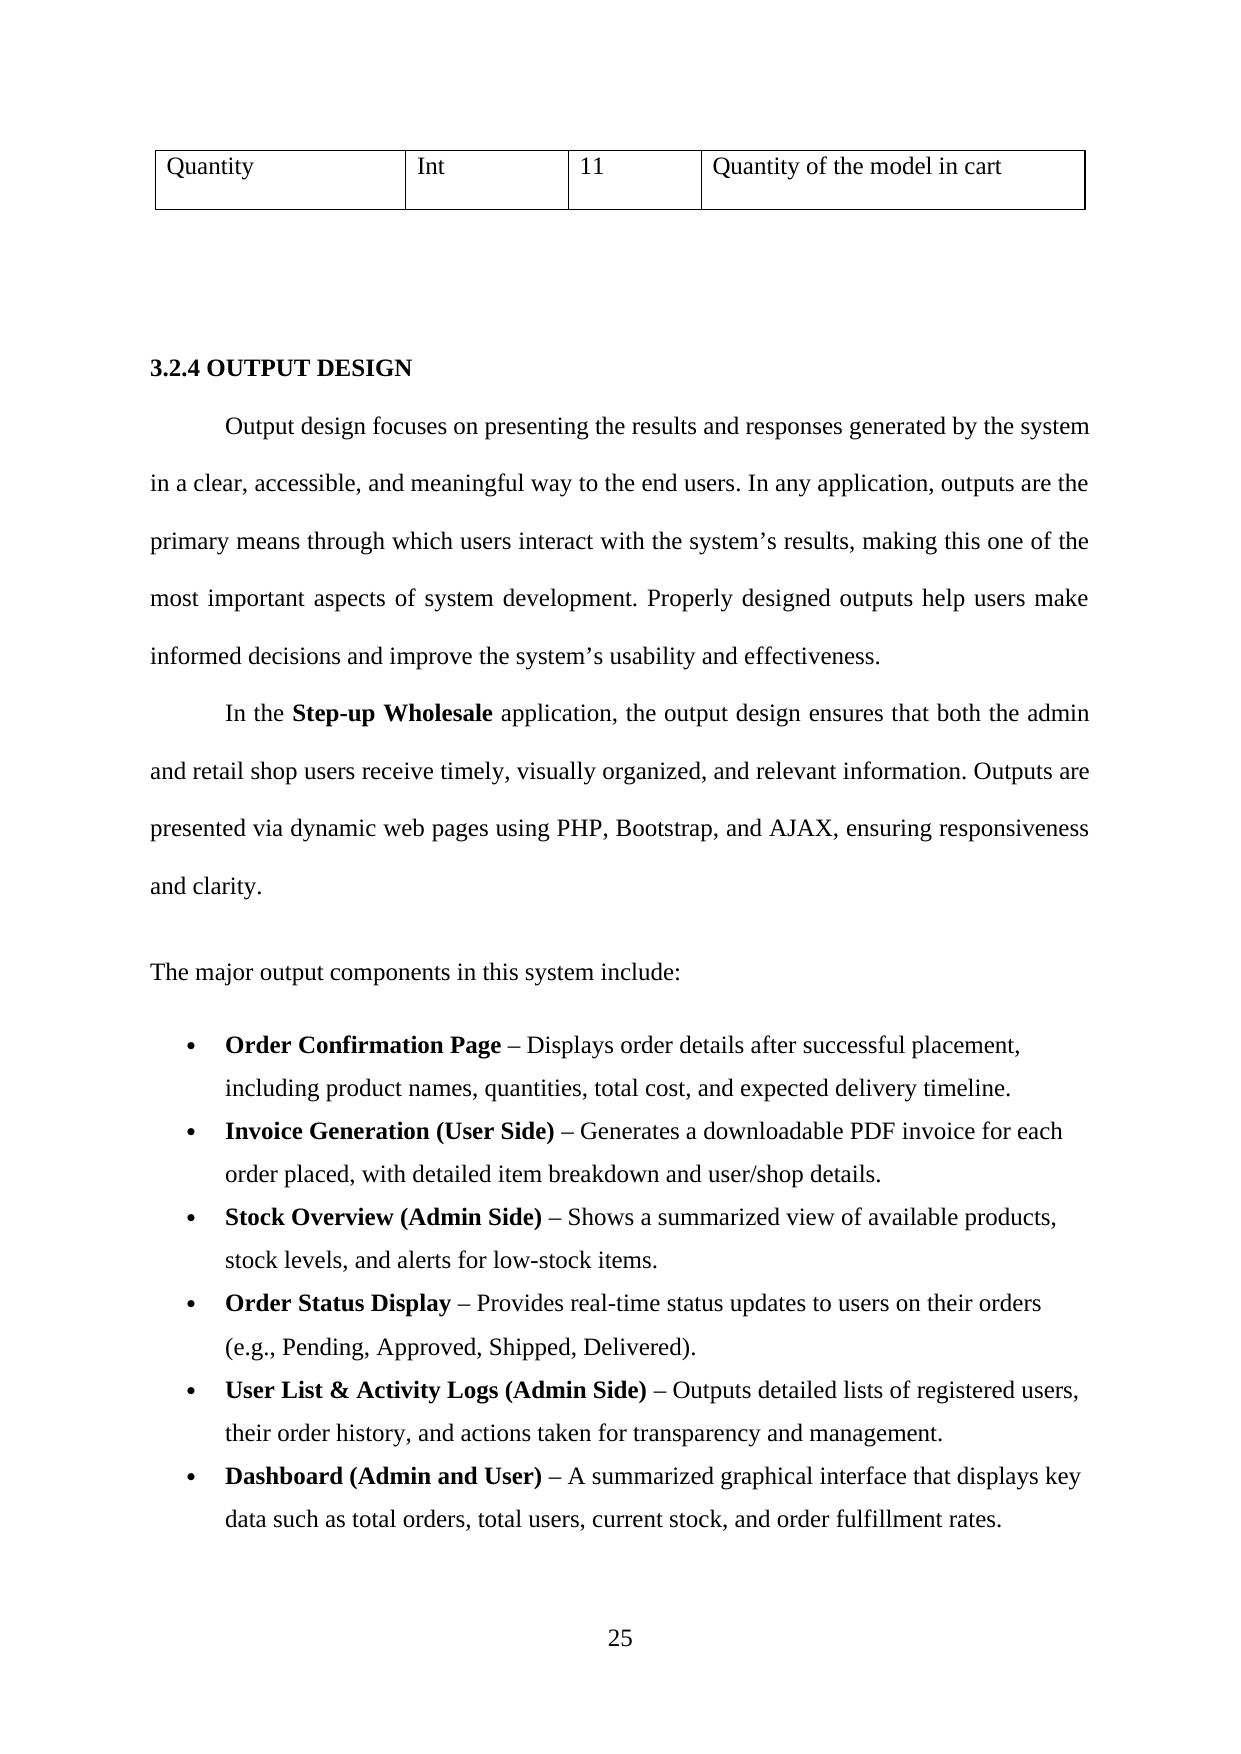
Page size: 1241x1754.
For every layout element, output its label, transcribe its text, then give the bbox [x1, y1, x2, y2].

list Invoice Generation (User Side) – Generates a downloadable PDF invoice for each order placed, with detailed item breakdown and user/shop details. [187, 1116, 1090, 1188]
text 3.2.4 OUTPUT DESIGN [150, 353, 1090, 382]
list User List & Activity Logs (Admin Side) – Outputs detailed lists of registered users, their order history, and actions taken for transparency and management. [187, 1375, 1090, 1447]
table_cell Quantity [156, 151, 405, 208]
table_cell Int [406, 151, 568, 208]
table_cell Quantity of the model in cart [702, 151, 1084, 208]
list Order Status Display – Provides real-time status updates to users on their orders (e.g., Pending, Approved, Shipped, Delivered). [187, 1288, 1090, 1360]
table_cell 11 [569, 151, 701, 208]
text The major output components in this system include: [150, 957, 1090, 986]
text In the Step-up Wholesale application, the output design ensures that both the admin and retail shop users receive timely, visually organized, and relevant information. Outputs are presented via dynamic web pages using PHP, Bootstrap, and AJAX, ensuring responsiveness and clarity. [150, 698, 1090, 899]
text Output design focuses on presenting the results and responses generated by the system in a clear, accessible, and meaningful way to the end users. In any application, outputs are the primary means through which users interact with the system’s results, making this one of the most important aspects of system development. Properly designed outputs help users make informed decisions and improve the system’s usability and effectiveness. [150, 411, 1090, 669]
list Stock Overview (Admin Side) – Shows a summarized view of available products, stock levels, and alerts for low-stock items. [187, 1202, 1090, 1274]
list Order Confirmation Page – Displays order details after successful placement, including product names, quantities, total cost, and expected delivery timeline. [187, 1030, 1090, 1102]
list Dashboard (Admin and User) – A summarized graphical interface that displays key data such as total orders, total users, current stock, and order fulfillment rates. [187, 1461, 1090, 1533]
